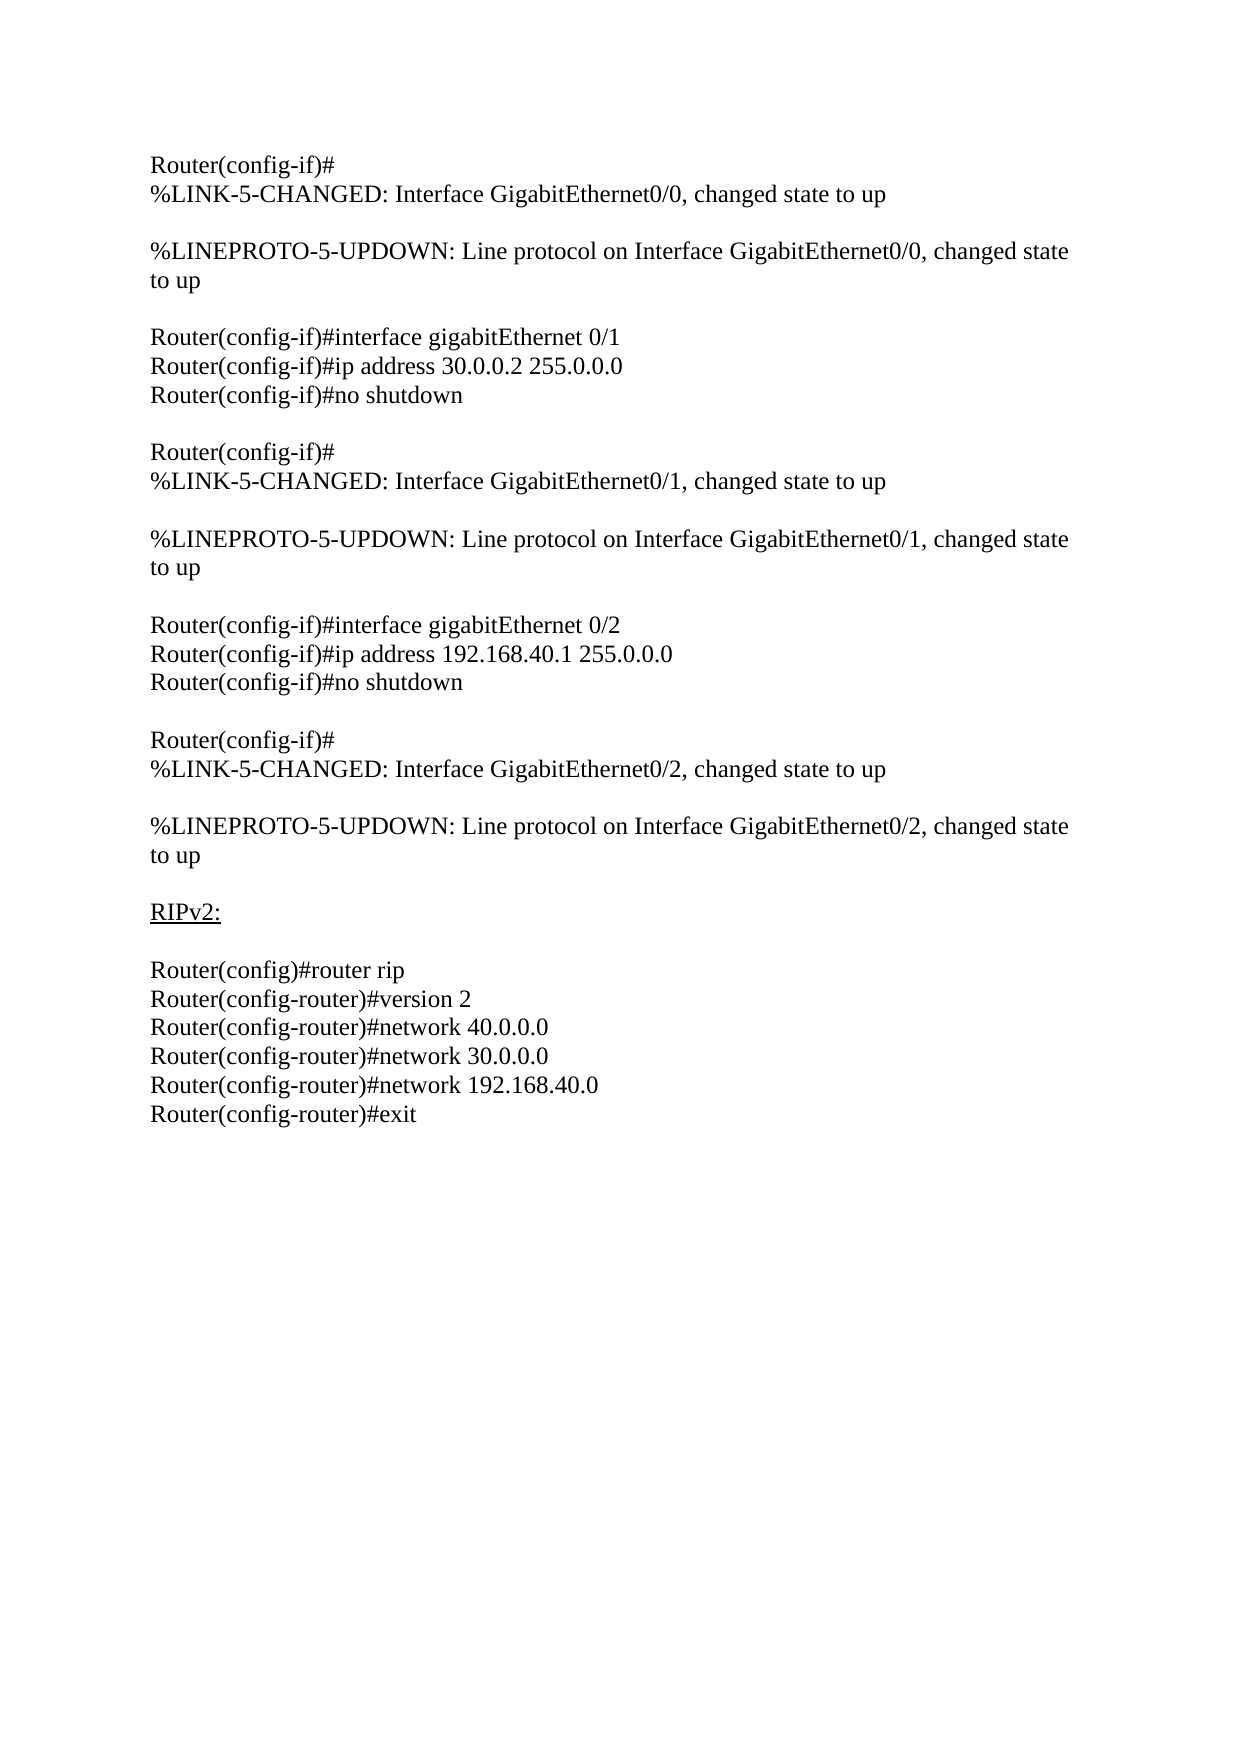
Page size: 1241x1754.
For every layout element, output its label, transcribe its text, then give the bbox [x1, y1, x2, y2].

text %LINEPROTO-5-UPDOWN: Line protocol on Interface GigabitEthernet0/1, changed state to up [150, 524, 1090, 581]
text Router(config-router)#network 30.0.0.0 [150, 1041, 1090, 1070]
text %LINEPROTO-5-UPDOWN: Line protocol on Interface GigabitEthernet0/2, changed state to up [150, 811, 1090, 869]
text Router(config-if)#ip address 30.0.0.2 255.0.0.0 [150, 351, 1090, 380]
text %LINK-5-CHANGED: Interface GigabitEthernet0/2, changed state to up [150, 754, 1090, 782]
text Router(config-if)#interface gigabitEthernet 0/2 [150, 610, 1090, 639]
text Router(config-if)#ip address 192.168.40.1 255.0.0.0 [150, 639, 1090, 667]
text RIPv2: [150, 897, 1090, 926]
text Router(config-if)#no shutdown [150, 667, 1090, 696]
text Router(config-router)#exit [150, 1099, 1090, 1127]
text Router(config-if)# [150, 725, 1090, 754]
text Router(config-router)#network 192.168.40.0 [150, 1070, 1090, 1099]
text Router(config-if)# [150, 150, 1090, 179]
text Router(config-if)#interface gigabitEthernet 0/1 [150, 322, 1090, 351]
text Router(config-if)#no shutdown [150, 380, 1090, 409]
text %LINEPROTO-5-UPDOWN: Line protocol on Interface GigabitEthernet0/0, changed state to up [150, 236, 1090, 294]
text %LINK-5-CHANGED: Interface GigabitEthernet0/0, changed state to up [150, 179, 1090, 207]
text Router(config)#router rip [150, 955, 1090, 984]
text Router(config-router)#version 2 [150, 984, 1090, 1012]
text Router(config-router)#network 40.0.0.0 [150, 1012, 1090, 1041]
text %LINK-5-CHANGED: Interface GigabitEthernet0/1, changed state to up [150, 466, 1090, 495]
text Router(config-if)# [150, 437, 1090, 466]
